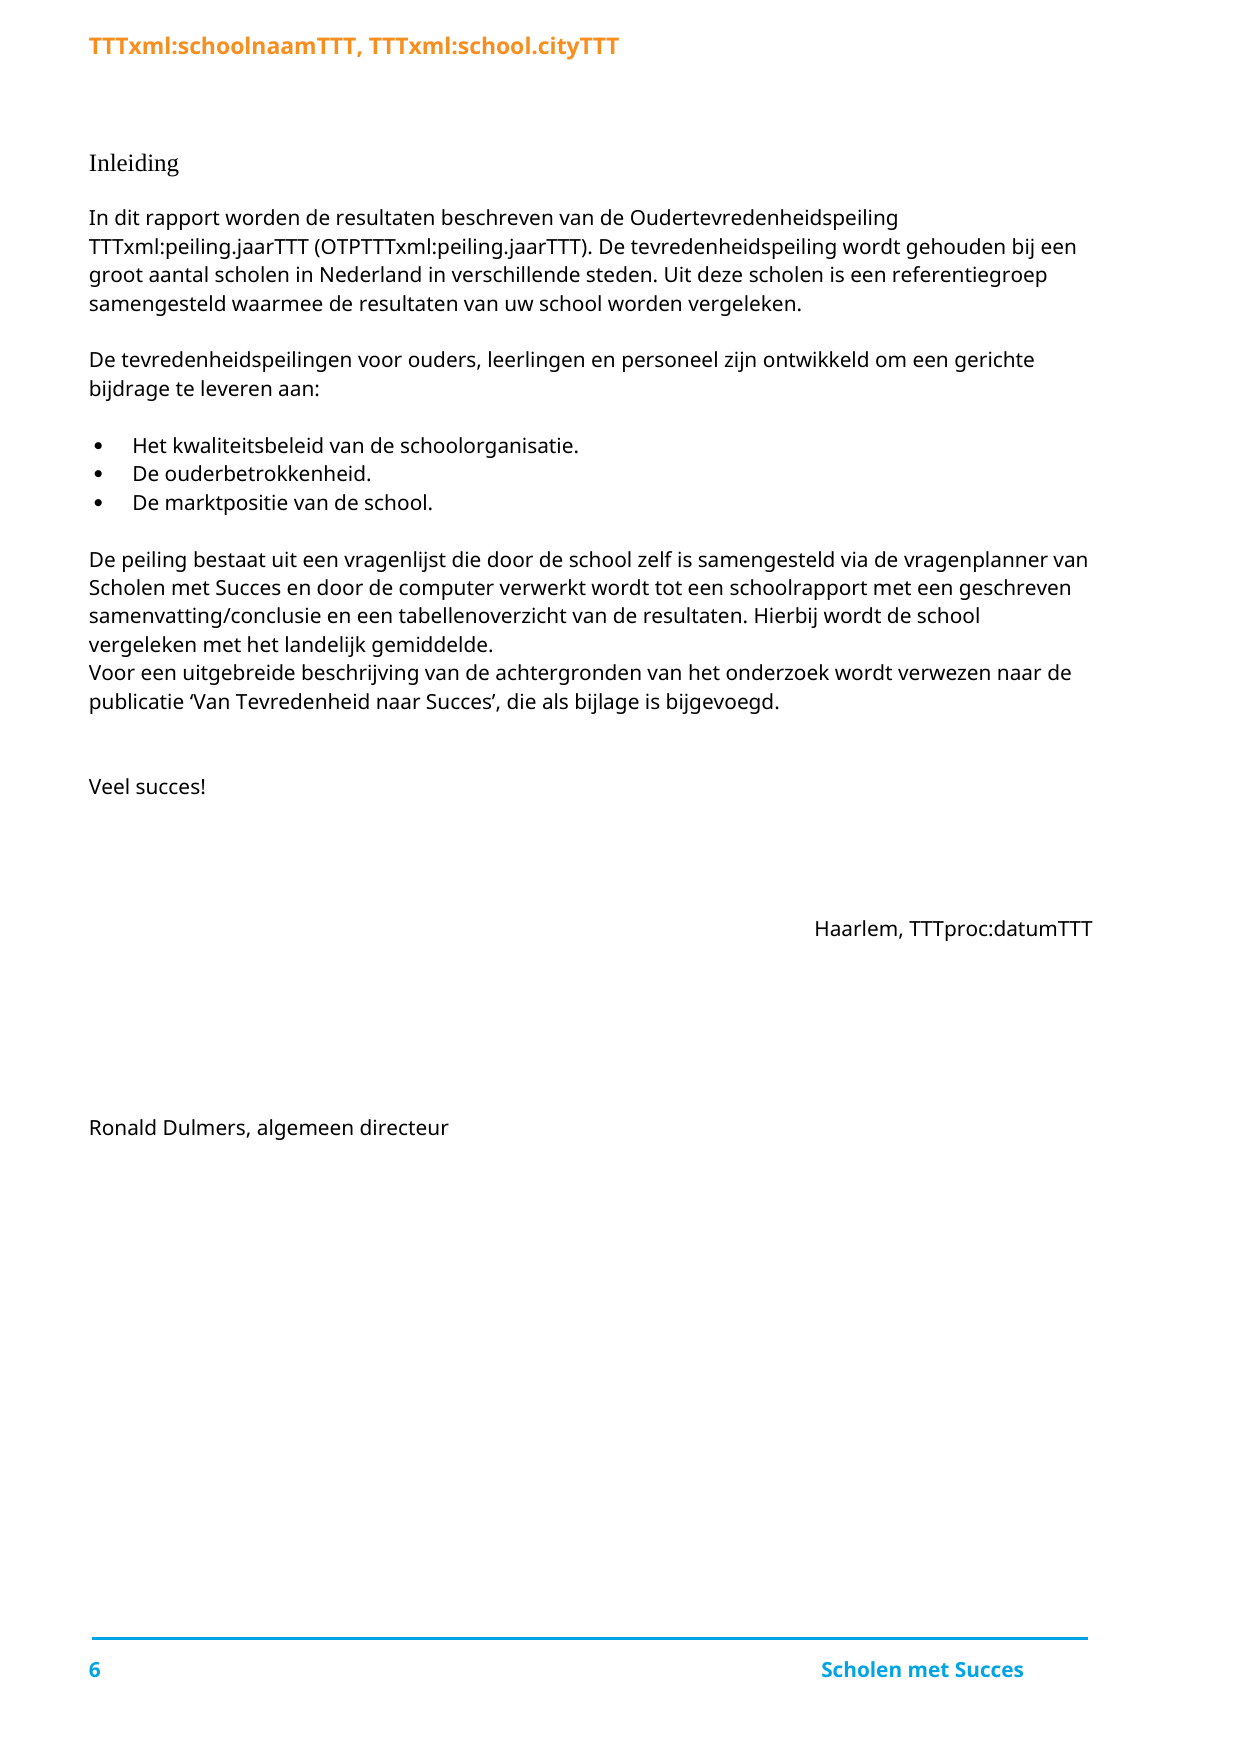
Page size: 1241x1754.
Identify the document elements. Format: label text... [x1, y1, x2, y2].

text De tevredenheidspeilingen voor ouders, leerlingen en personeel zijn ontwikkeld om een gerichte bijdrage te leveren aan: [89, 346, 1092, 402]
text In dit rapport worden de resultaten beschreven van de Oudertevredenheidspeiling TTTxml:peiling.jaarTTT (OTPTTTxml:peiling.jaarTTT). De tevredenheidspeiling wordt gehouden bij een groot aantal scholen in Nederland in verschillende steden. Uit deze scholen is een referentiegroep samengesteld waarmee de resultaten van uw school worden vergeleken. [89, 203, 1092, 317]
text Veel succes! [89, 772, 1092, 801]
list Het kwaliteitsbeleid van de schoolorganisatie. [94, 431, 1092, 459]
list De marktpositie van de school. [94, 488, 1092, 516]
subtitle Inleiding [89, 148, 1092, 176]
text Voor een uitgebreide beschrijving van de achtergronden van het onderzoek wordt verwezen naar de publicatie ‘Van Tevredenheid naar Succes’, die als bijlage is bijgevoegd. [89, 658, 1092, 715]
text Haarlem, TTTproc:datumTTT [89, 914, 1092, 943]
text Ronald Dulmers, algemeen directeur [89, 1113, 1092, 1142]
list De ouderbetrokkenheid. [94, 459, 1092, 488]
text De peiling bestaat uit een vragenlijst die door de school zelf is samengesteld via de vragenplanner van Scholen met Succes en door de computer verwerkt wordt tot een schoolrapport met een geschreven samenvatting/conclusie en een tabellenoverzicht van de resultaten. Hierbij wordt de school vergeleken met het landelijk gemiddelde. [89, 545, 1092, 658]
